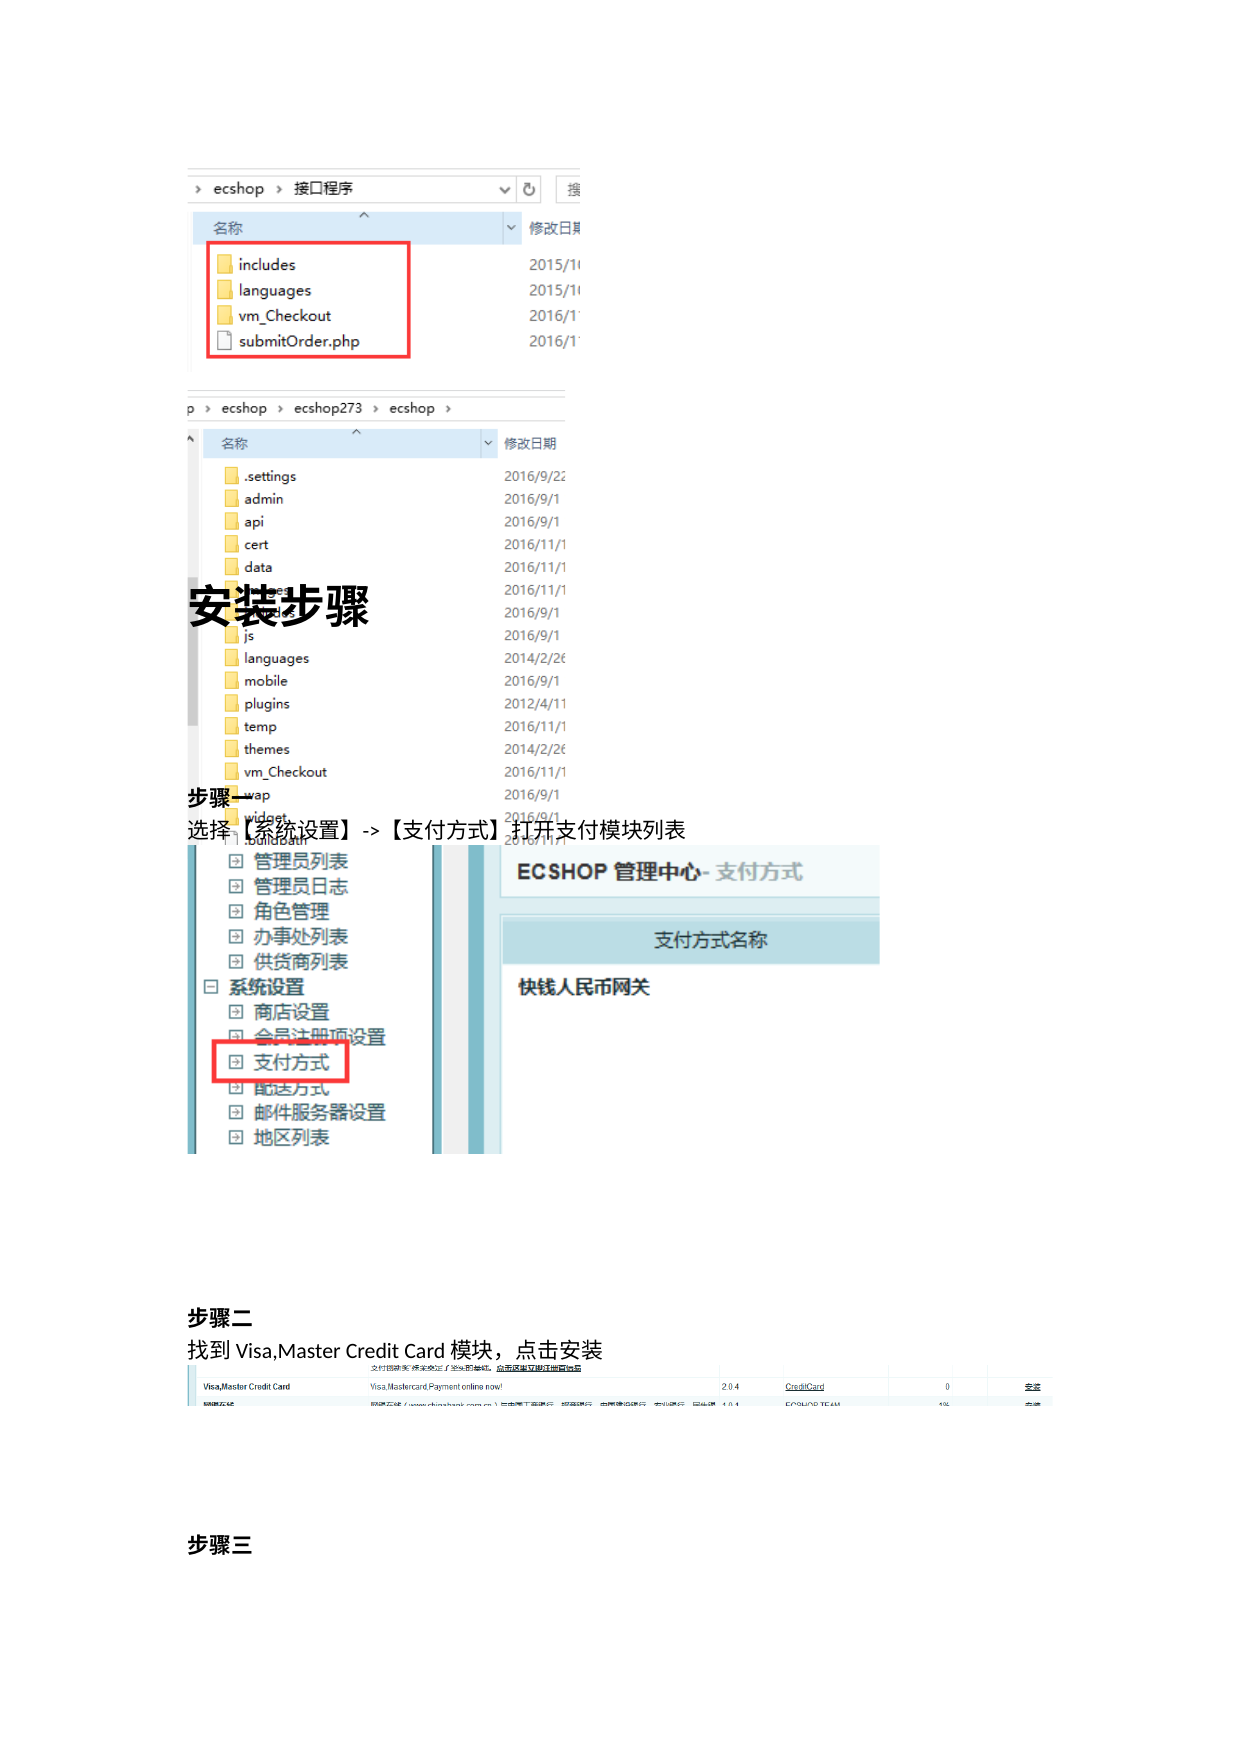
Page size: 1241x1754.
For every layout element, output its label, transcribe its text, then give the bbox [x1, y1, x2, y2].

picture [187, 652, 566, 780]
text 步骤一 [187, 780, 1053, 813]
picture [187, 1365, 1053, 1406]
text 找到Visa,Master Credit Card模块，点击安装 [187, 1333, 1053, 1365]
text 步骤二 [187, 1300, 1053, 1333]
picture [187, 845, 880, 1154]
subtitle 安装步骤 [187, 555, 1053, 652]
text 选择【系统设置】->【支付方式】打开支付模块列表 [187, 813, 1053, 845]
picture [187, 162, 580, 372]
text 步骤三 [187, 1528, 1053, 1560]
picture [187, 390, 566, 555]
